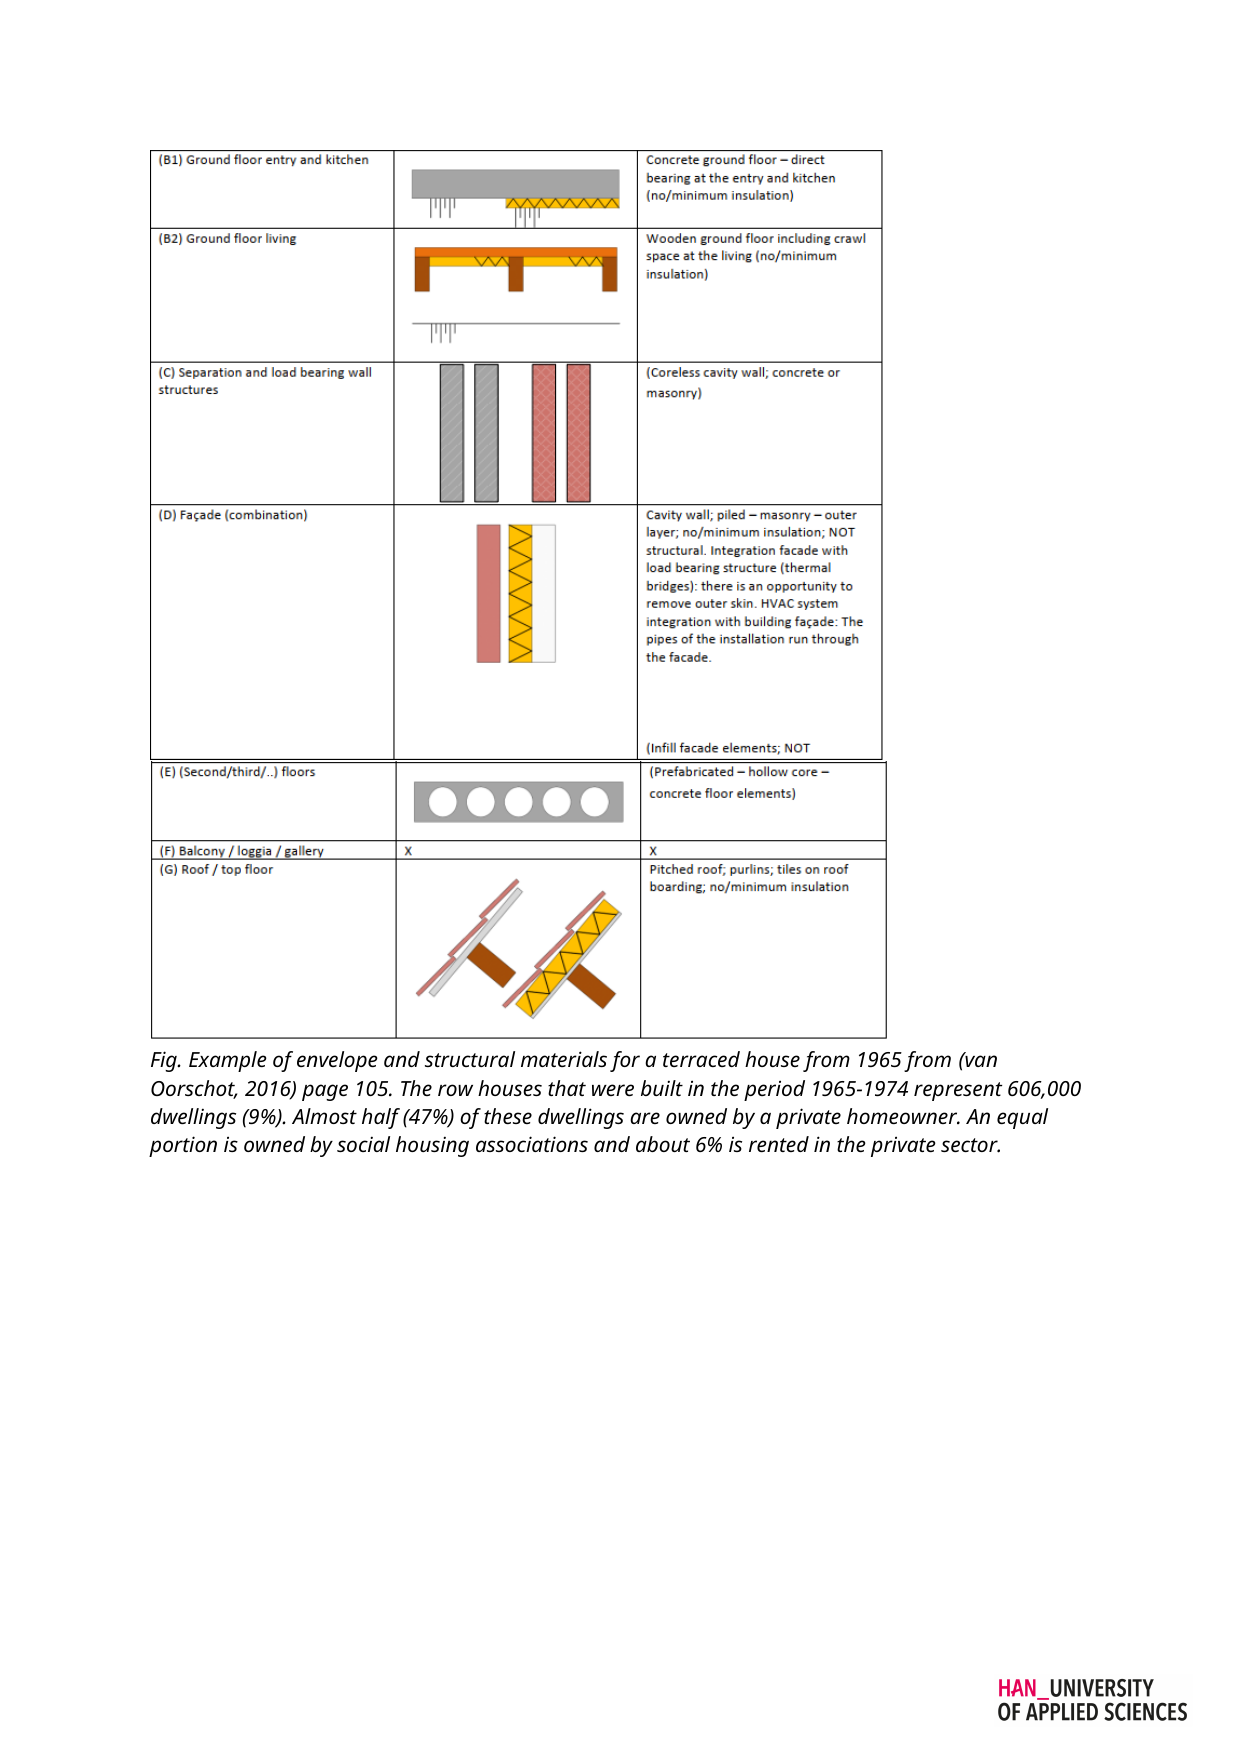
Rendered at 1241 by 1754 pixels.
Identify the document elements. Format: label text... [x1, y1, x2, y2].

picture [150, 761, 889, 1043]
picture [964, 1668, 1219, 1733]
picture [150, 150, 889, 760]
text Fig. Example of envelope and structural materials for a terraced house from 1965 from (van Oorschot, 2016) page 105. The row houses that were built in the period 1965-1974 represent 606,000 dwellings (9%). Almost half (47%) of these dwellings are owned by a private homeowner. An equal portion is owned by social housing associations and about 6% is rented in the private sector. [150, 1045, 1090, 1159]
